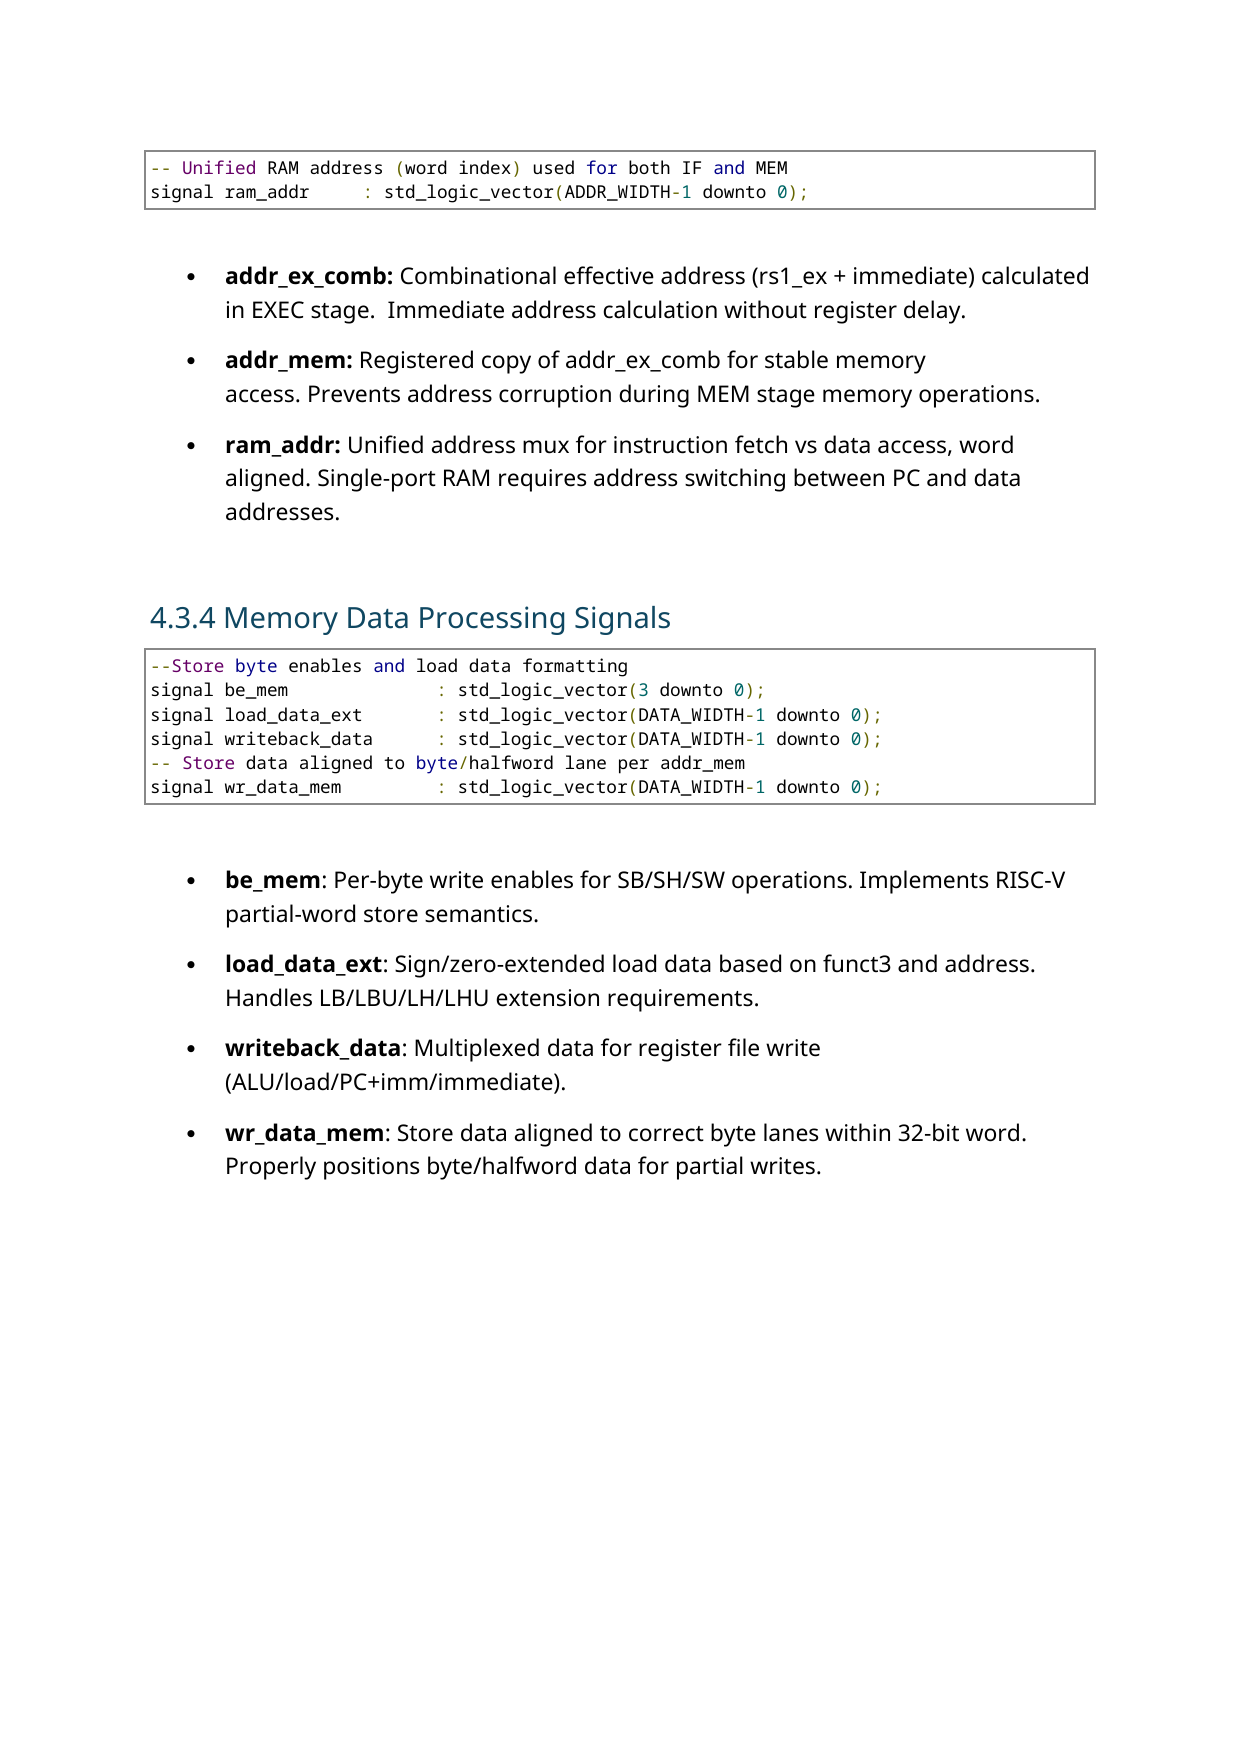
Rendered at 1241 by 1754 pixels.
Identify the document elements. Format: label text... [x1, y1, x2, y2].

list ram_addr: Unified address mux for instruction fetch vs data access, word aligned. Single-port RAM requires address switching between PC and data addresses. [187, 428, 1090, 527]
list wr_data_mem: Store data aligned to correct byte lanes within 32-bit word. Properly positions byte/halfword data for partial writes. [187, 1116, 1090, 1181]
text signal load_data_ext : std_logic_vector(DATA_WIDTH-1 downto 0); [150, 702, 1090, 726]
text signal writeback_data : std_logic_vector(DATA_WIDTH-1 downto 0); [150, 726, 1090, 750]
list addr_ex_comb: Combinational effective address (rs1_ex + immediate) calculated in EXEC stage. Immediate address calculation without register delay. [187, 260, 1090, 325]
text signal be_mem : std_logic_vector(3 downto 0); [150, 678, 1090, 702]
text signal ram_addr : std_logic_vector(ADDR_WIDTH-1 downto 0); [146, 174, 1094, 208]
list load_data_ext: Sign/zero-extended load data based on funct3 and address. Handles LB/LBU/LH/LHU extension requirements. [187, 948, 1090, 1013]
list addr_mem: Registered copy of addr_ex_comb for stable memory access. Prevents address corruption during MEM stage memory operations. [187, 344, 1090, 409]
subtitle 4.3.4 Memory Data Processing Signals [150, 597, 1090, 637]
text -- Unified RAM address (word index) used for both IF and MEM [146, 152, 1094, 174]
list writeback_data: Multiplexed data for register file write (ALU/load/PC+imm/immediate). [187, 1032, 1090, 1097]
text --Store byte enables and load data formatting [146, 650, 1094, 678]
text signal wr_data_mem : std_logic_vector(DATA_WIDTH-1 downto 0); [146, 769, 1094, 803]
list be_mem: Per-byte write enables for SB/SH/SW operations. Implements RISC-V partial-word store semantics. [187, 864, 1090, 929]
text -- Store data aligned to byte/halfword lane per addr_mem [150, 750, 1090, 769]
